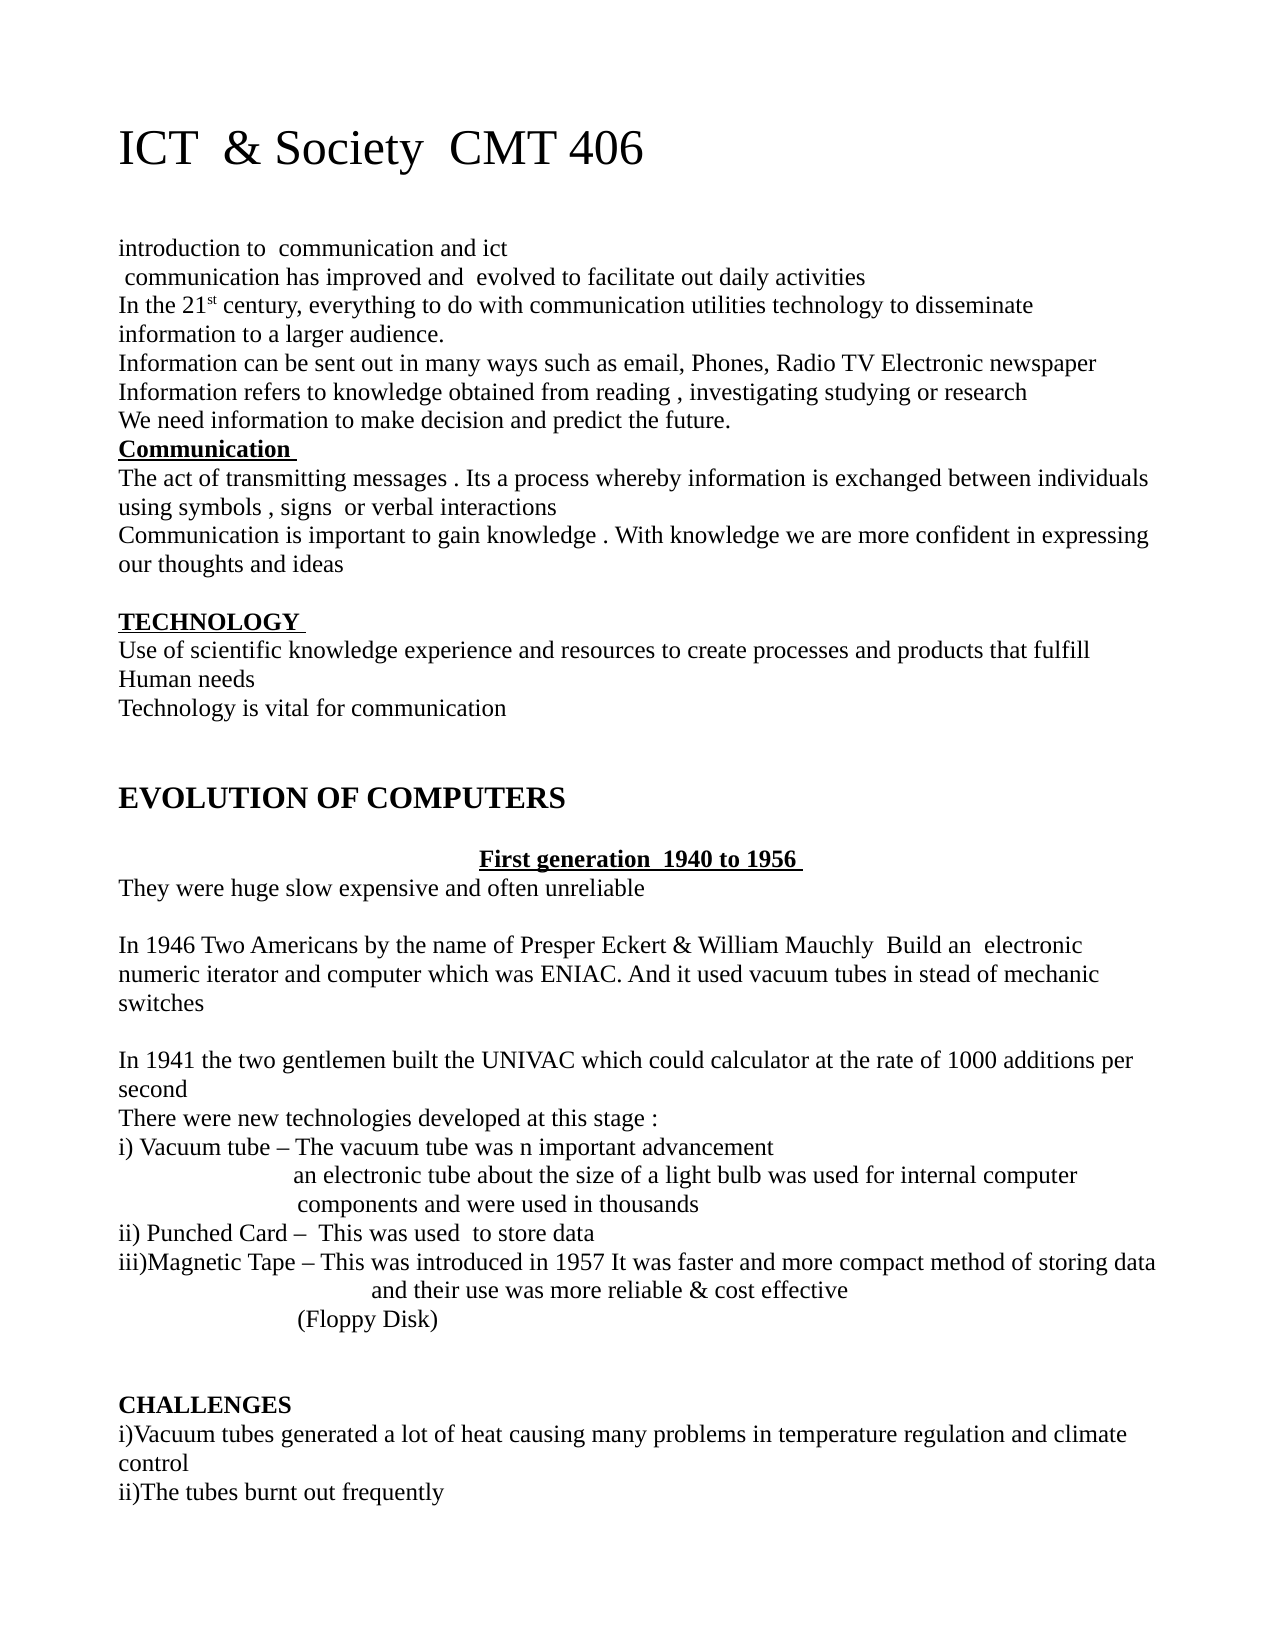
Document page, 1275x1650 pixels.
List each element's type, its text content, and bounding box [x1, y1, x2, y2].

text In the 21st century, everything to do with communication utilities technology to disseminate information to a larger audience. [118, 291, 1157, 348]
text There were new technologies developed at this stage : [118, 1103, 1157, 1132]
text Information refers to knowledge obtained from reading , investigating studying or research [118, 377, 1157, 406]
text communication has improved and evolved to facilitate out daily activities [118, 262, 1157, 291]
text ii)The tubes burnt out frequently [118, 1477, 1157, 1505]
text CHALLENGES [118, 1390, 1157, 1419]
text TECHNOLOGY [118, 607, 1157, 636]
text First generation 1940 to 1956 [118, 844, 1157, 873]
text We need information to make decision and predict the future. [118, 406, 1157, 434]
text an electronic tube about the size of a light bulb was used for internal computer components and were used in thousands [118, 1160, 1157, 1218]
text Communication is important to gain knowledge . With knowledge we are more confident in expressing our thoughts and ideas [118, 521, 1157, 578]
text introduction to communication and ict [118, 233, 1157, 262]
text In 1946 Two Americans by the name of Presper Eckert & William Mauchly Build an electronic numeric iterator and computer which was ENIAC. And it used vacuum tubes in stead of mechanic switches [118, 930, 1157, 1017]
text i)Vacuum tubes generated a lot of heat causing many problems in temperature regulation and climate control [118, 1419, 1157, 1477]
text Technology is vital for communication [118, 693, 1157, 722]
text (Floppy Disk) [118, 1304, 1157, 1333]
text ICT & Society CMT 406 [118, 118, 1157, 176]
text Use of scientific knowledge experience and resources to create processes and products that fulfill Human needs [118, 636, 1157, 693]
text EVOLUTION OF COMPUTERS [118, 779, 1157, 815]
text iii)Magnetic Tape – This was introduced in 1957 It was faster and more compact method of storing data and their use was more reliable & cost effective [118, 1247, 1157, 1304]
text Information can be sent out in many ways such as email, Phones, Radio TV Electronic newspaper [118, 348, 1157, 377]
text Communication [118, 434, 1157, 463]
text The act of transmitting messages . Its a process whereby information is exchanged between individuals using symbols , signs or verbal interactions [118, 463, 1157, 521]
text i) Vacuum tube – The vacuum tube was n important advancement [118, 1132, 1157, 1160]
text They were huge slow expensive and often unreliable [118, 873, 1157, 902]
text ii) Punched Card – This was used to store data [118, 1218, 1157, 1247]
text In 1941 the two gentlemen built the UNIVAC which could calculator at the rate of 1000 additions per second [118, 1045, 1157, 1103]
